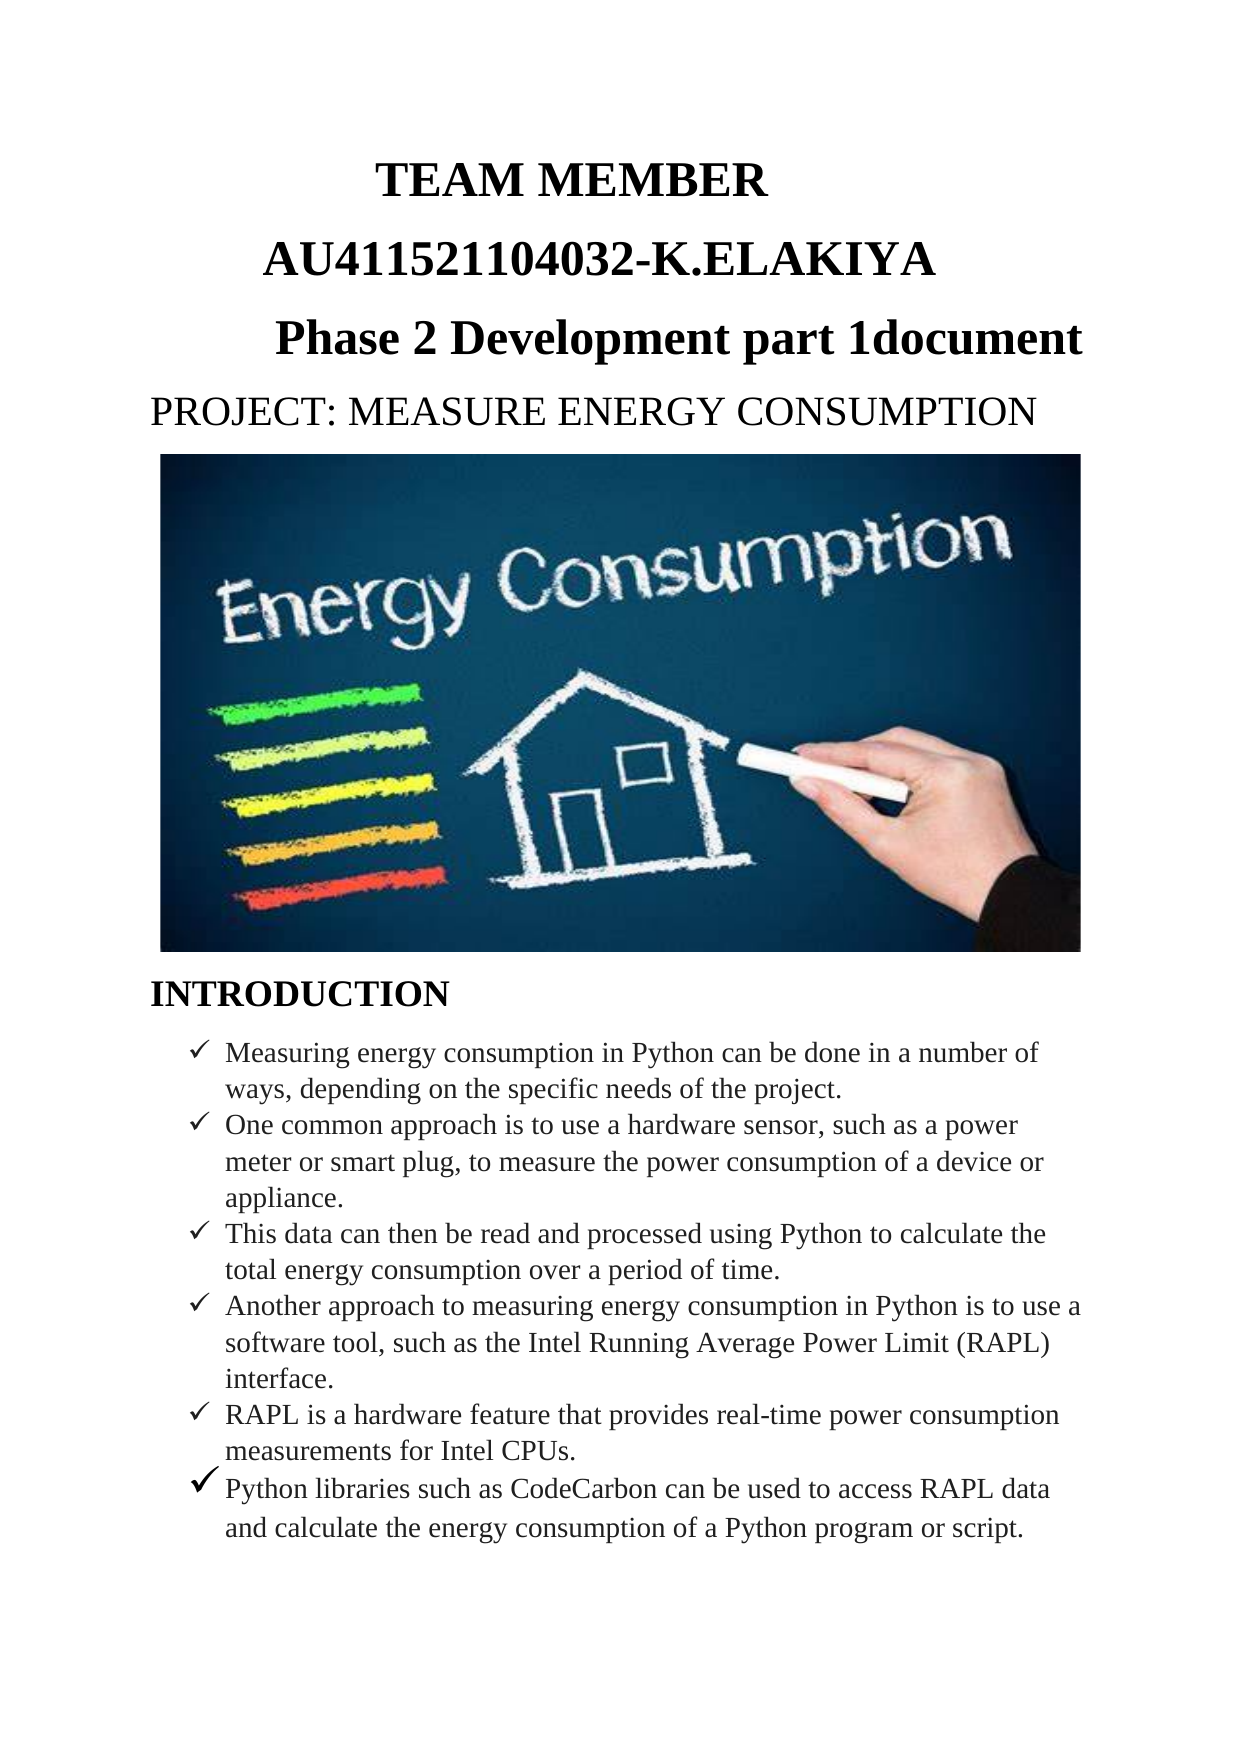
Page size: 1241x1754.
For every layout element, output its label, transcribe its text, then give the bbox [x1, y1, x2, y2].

list This data can then be read and processed using Python to calculate the total energy consumption over a period of time. [187, 1216, 1090, 1286]
text TEAM MEMBER [150, 150, 1090, 207]
list Python libraries such as CodeCarbon can be used to access RAPL data and calculate the energy consumption of a Python program or script. [187, 1469, 1090, 1543]
text PROJECT: MEASURE ENERGY CONSUMPTION [150, 386, 1090, 434]
list Measuring energy consumption in Python can be done in a number of ways, depending on the specific needs of the project. [187, 1035, 1090, 1105]
picture [160, 454, 1081, 952]
text Phase 2 Development part 1document [150, 307, 1090, 365]
list Another approach to measuring energy consumption in Python is to use a software tool, such as the Intel Running Average Power Limit (RAPL) interface. [187, 1288, 1090, 1394]
text INTRODUCTION [150, 972, 1090, 1015]
list One common approach is to use a hardware sensor, such as a power meter or smart plug, to measure the power consumption of a device or appliance. [187, 1107, 1090, 1213]
list RAPL is a hardware feature that provides real-time power consumption measurements for Intel CPUs. [187, 1397, 1090, 1467]
text AU411521104032-K.ELAKIYA [150, 229, 1090, 286]
